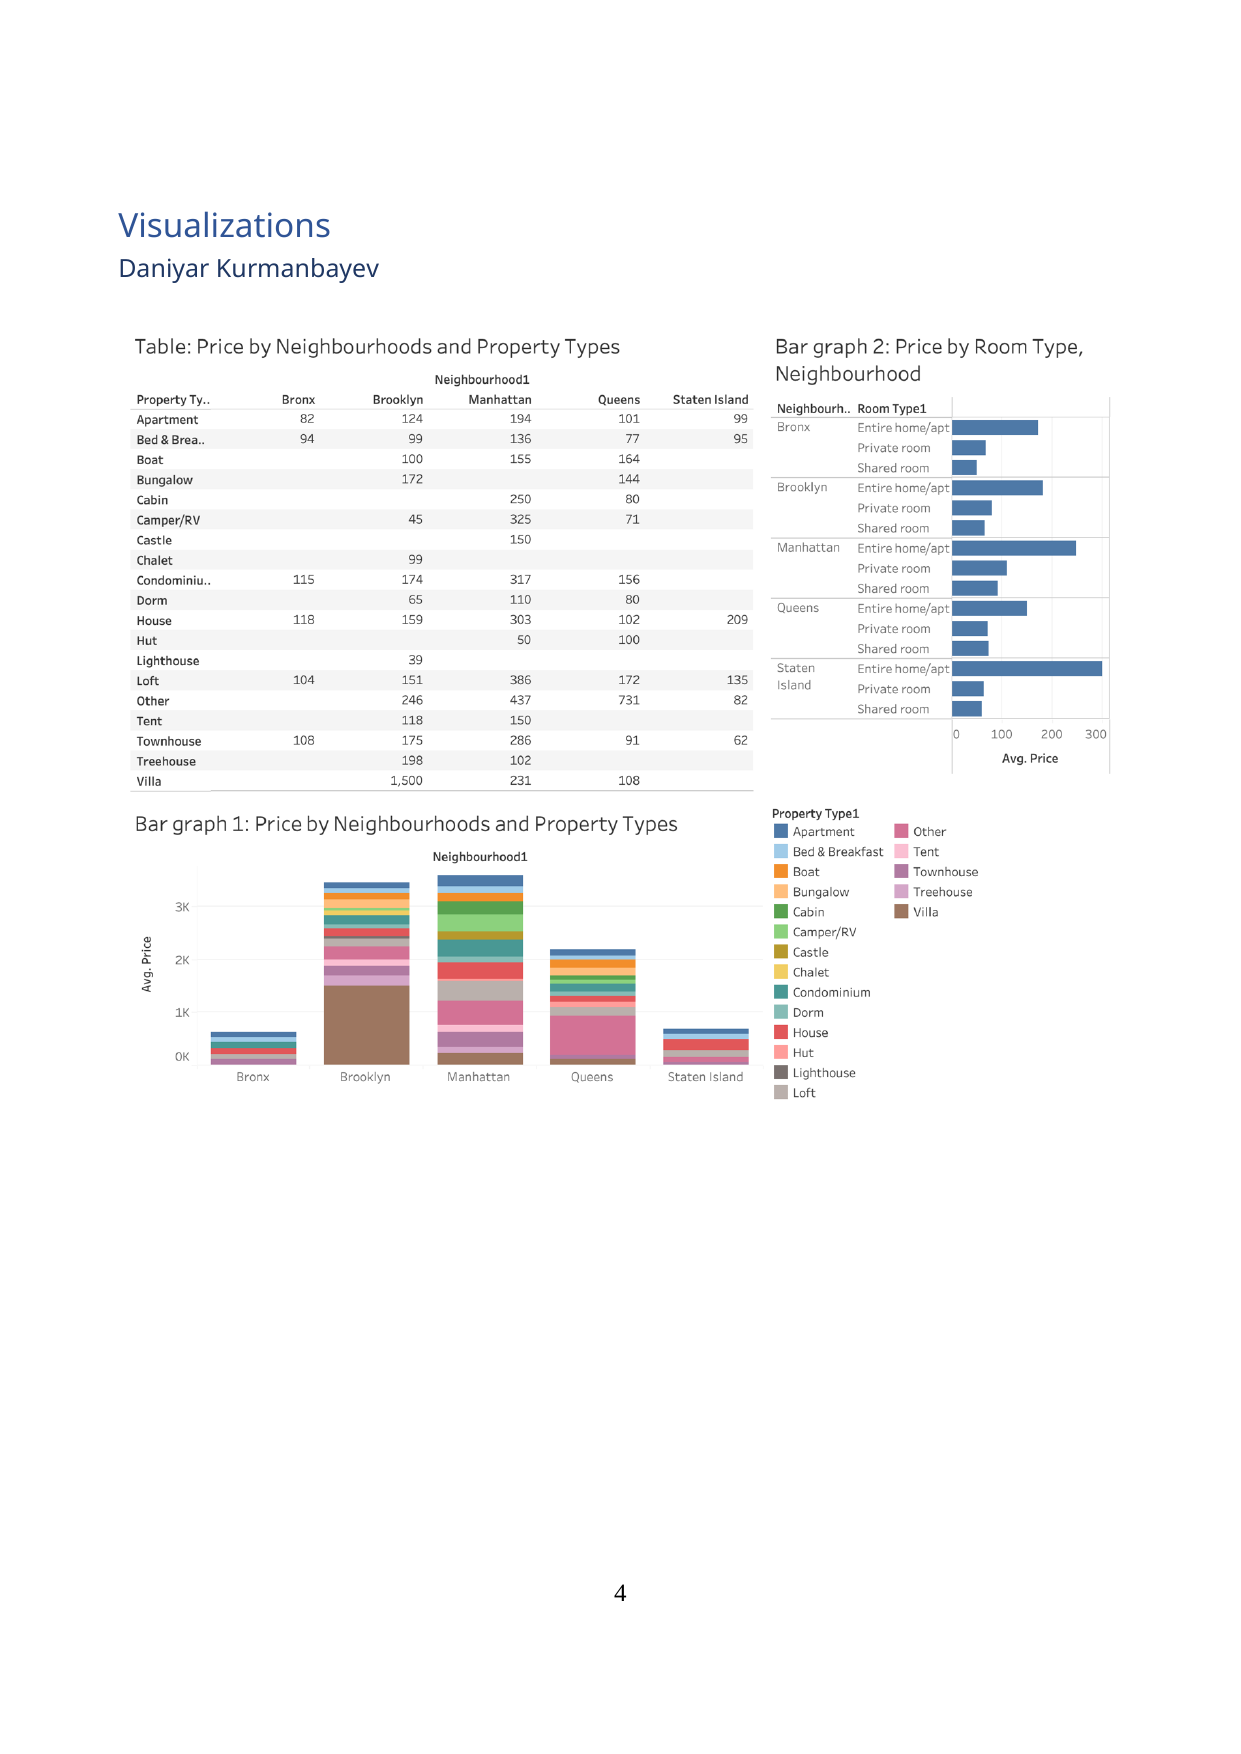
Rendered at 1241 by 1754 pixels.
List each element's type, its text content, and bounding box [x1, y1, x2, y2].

picture [118, 313, 1122, 1117]
subtitle Visualizations [118, 201, 1122, 247]
subtitle Daniyar Kurmanbayev [118, 251, 1122, 285]
